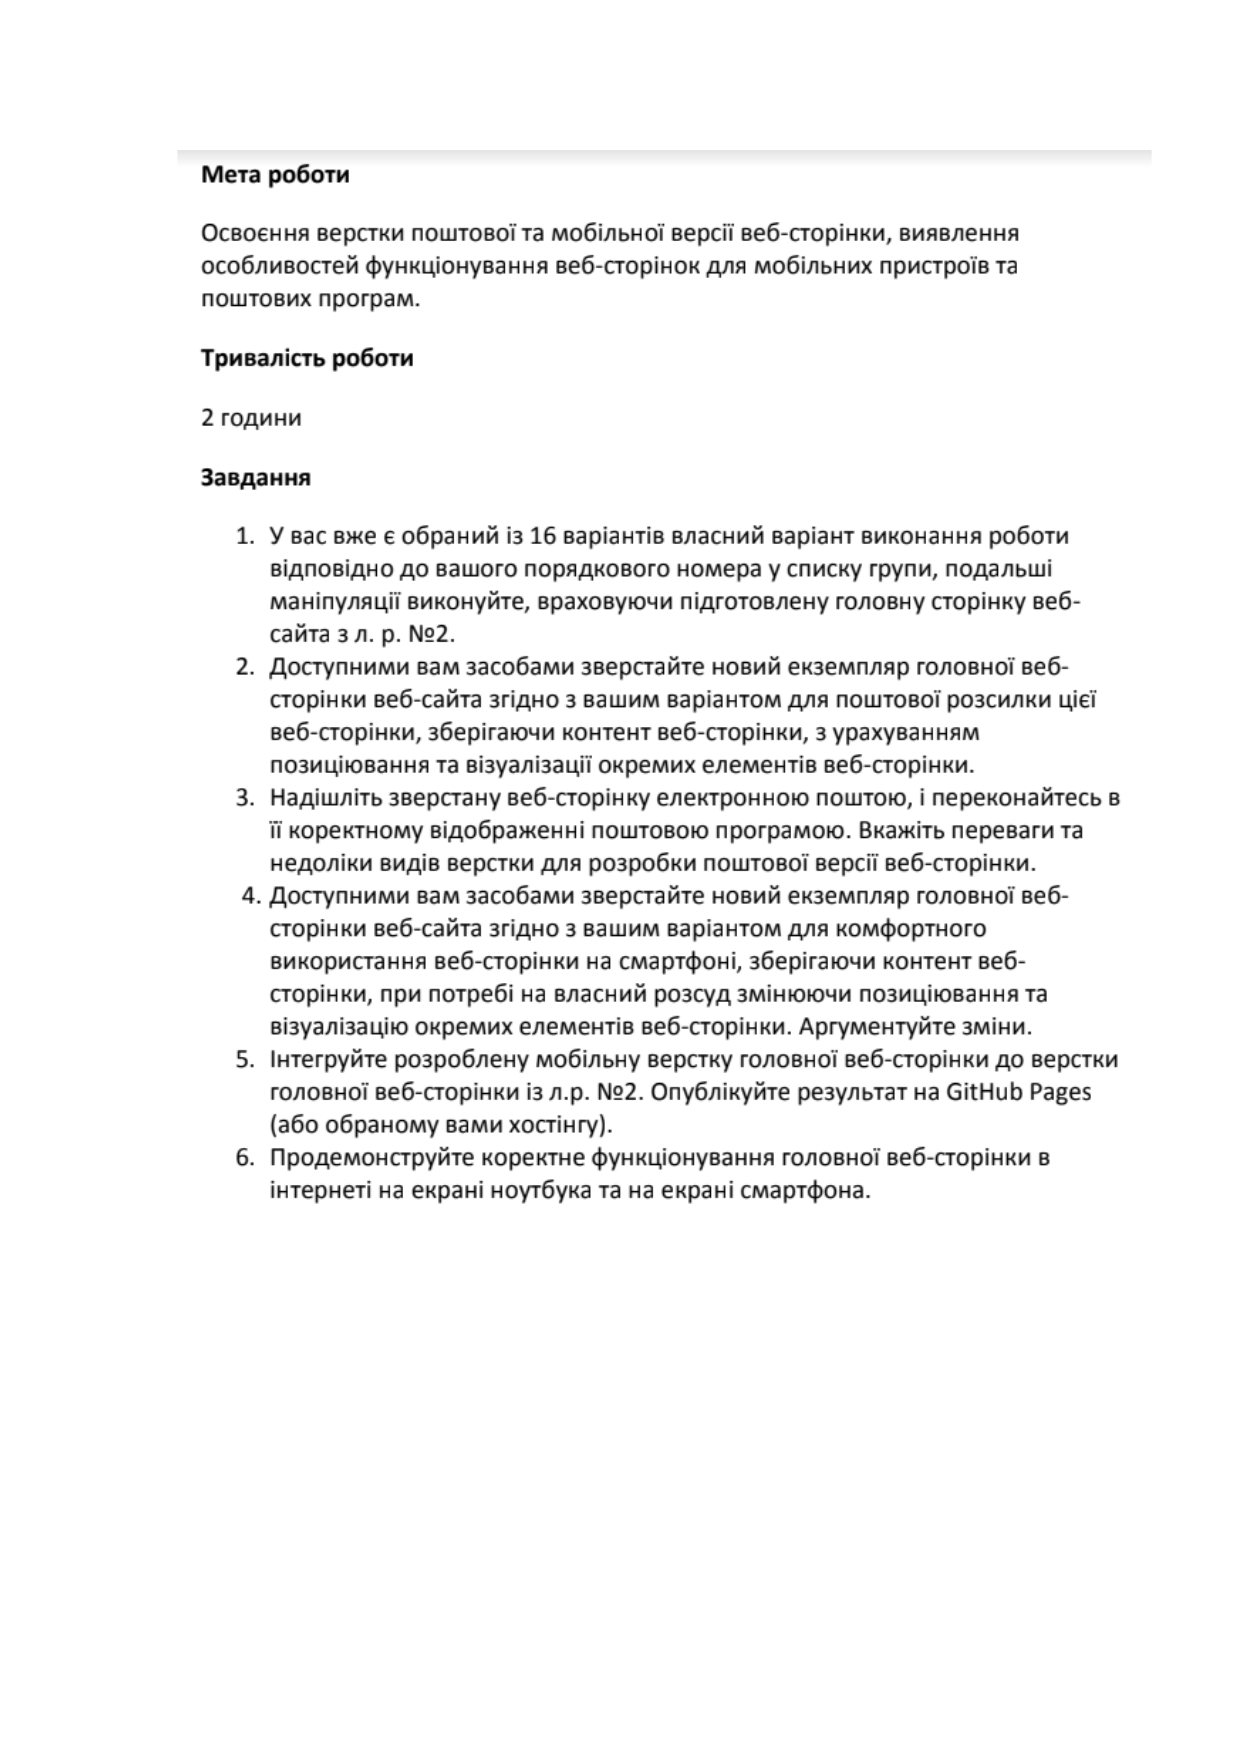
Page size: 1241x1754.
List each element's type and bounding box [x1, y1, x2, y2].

picture [177, 150, 1152, 1275]
